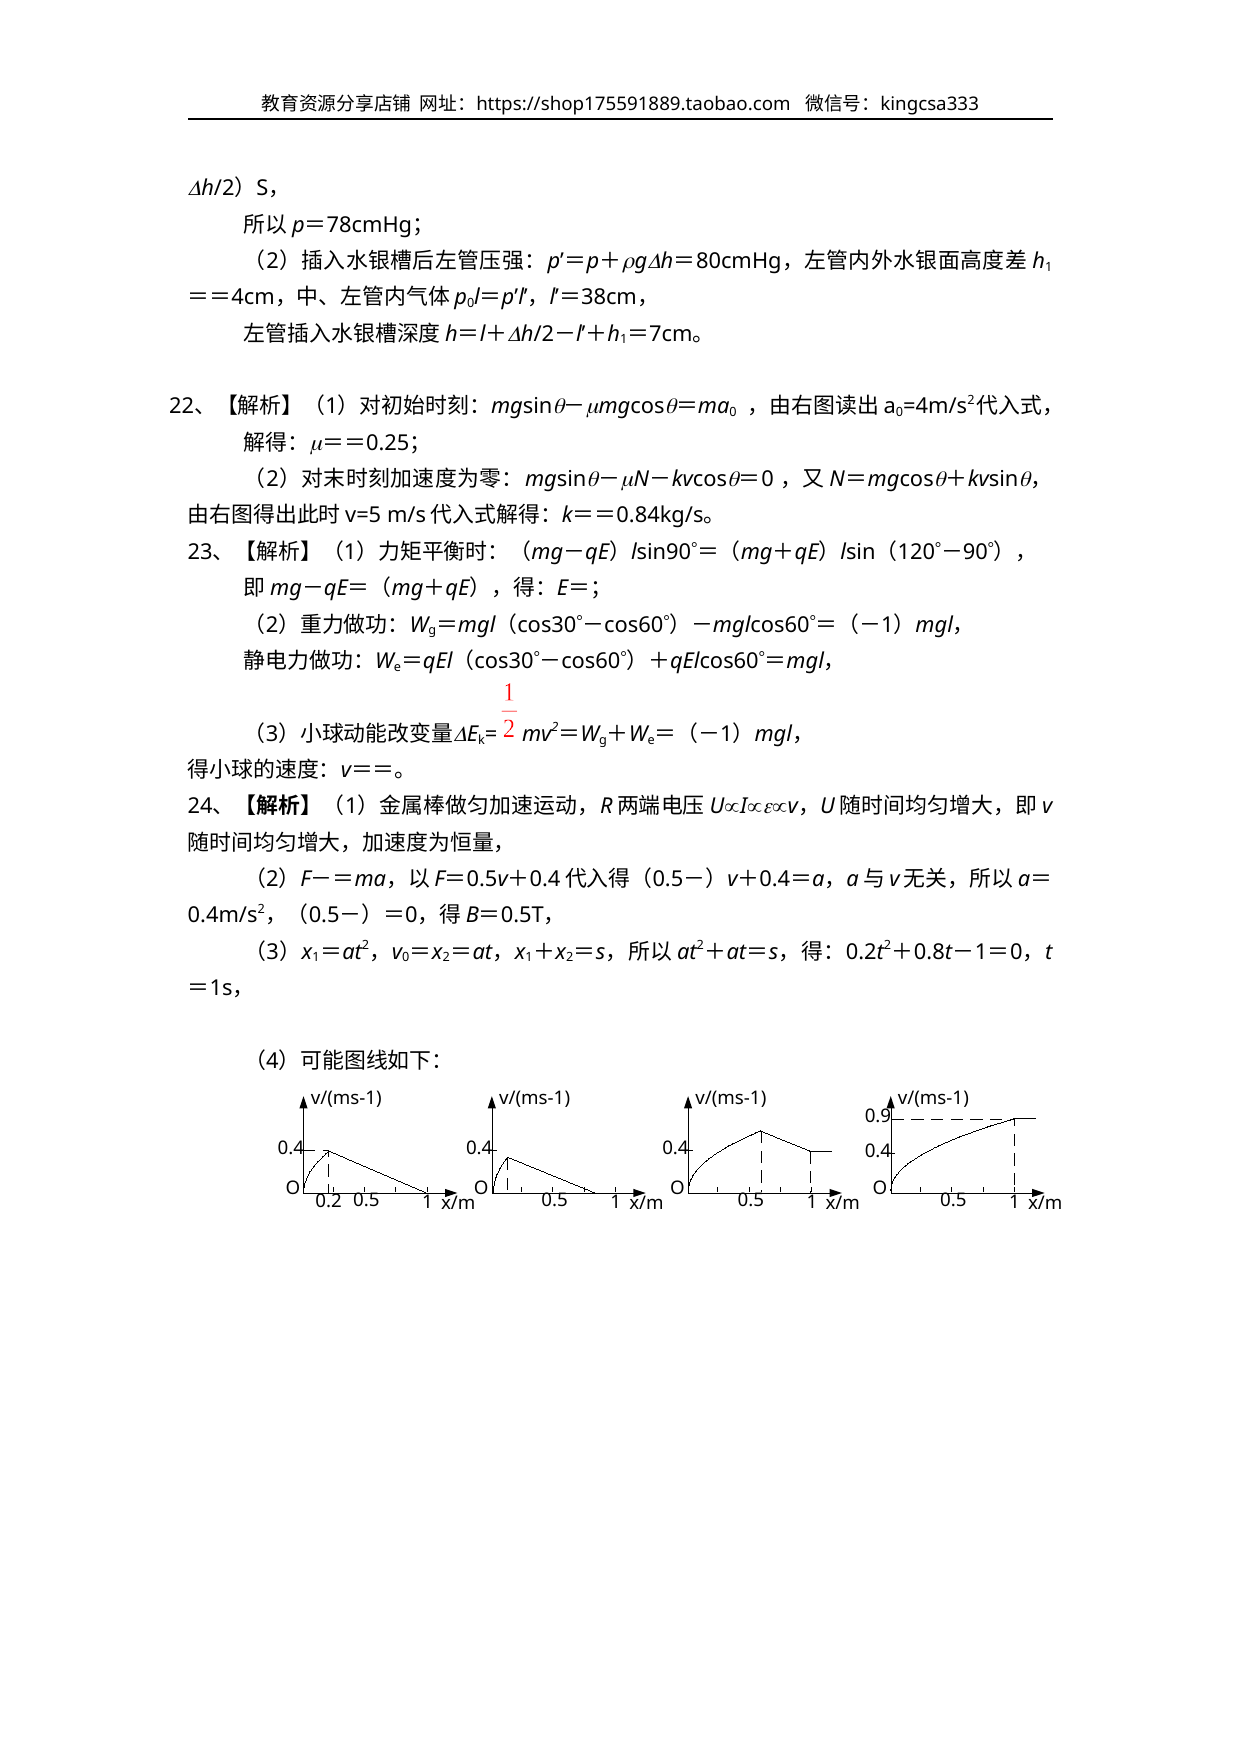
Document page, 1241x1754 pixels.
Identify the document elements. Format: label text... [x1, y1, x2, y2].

text （2）对末时刻加速度为零：mgsin－N－kvcos＝0 ，又N＝mgcos＋kvsin，由右图得出此时v=/s代入式解得：k＝＝/s。 [187, 459, 1053, 532]
text （3）小球动能改变量Ek=mv2＝Wg＋We＝（－1）mgl， [187, 677, 1053, 750]
text 得小球的速度：v＝＝。 [187, 750, 1053, 786]
text 22、【解析】ww.ks5u.com（1）对初始时刻：mgsin－mgcos＝ma0 ，由右图读出a0=/s2代入式， [169, 386, 1053, 422]
text 即mg－qE＝（mg＋qE），得：E＝； [187, 568, 1053, 604]
text 23、【解析】（1）力矩平衡时：（mg－qE）lsin90＝（mg＋qE）lsin（120－90）， [187, 532, 1053, 568]
text （2）重力做功：Wg＝mgl（cos30－cos60）－mglcos60＝（－1）mgl， [187, 604, 1053, 641]
text 24、【解析】ww.ks5u.com（1）金属棒做匀加速运动，R两端电压UIv，U随时间均匀增大，即v随时间均匀增大，加速度为恒量， [187, 786, 1053, 859]
text 解得：＝＝0.25； [187, 422, 1053, 459]
text 所以p＝78cmHg； [187, 204, 1053, 241]
text 左管插入水银槽深度h＝l＋h/2－l’＋h1＝。 [187, 313, 1053, 350]
text （3）x1＝at2，v0＝x2＝at，x1＋x2＝s，所以at2＋at＝s，得：0.2t2＋0.8t－1＝0，t＝1s， [187, 931, 1053, 1004]
text （2）插入水银槽后左管压强：p’＝p＋gh＝80cmHg，左管内外水银面高度差h1＝＝，中、左管内气体p＝p’l’，l’＝， [187, 241, 1053, 313]
text （4）可能图线如下： [187, 1041, 1053, 1077]
text 静电力做功：We＝qEl（cos30－cos60）＋qElcos60＝mgl， [187, 641, 1053, 677]
text 21、【解析】ww.ks5u.com（1）插入水银槽后右管内气体：由玻意耳定律得：p0S＝p（l0－h/2）S， [187, 168, 1053, 204]
text （2）F－＝ma，以F＝0.5v＋0.4代入得（0.5－）v＋0.4＝a，a与v无关，所以a＝/s2，（0.5－）＝0，得B＝0.5T， [187, 859, 1053, 931]
